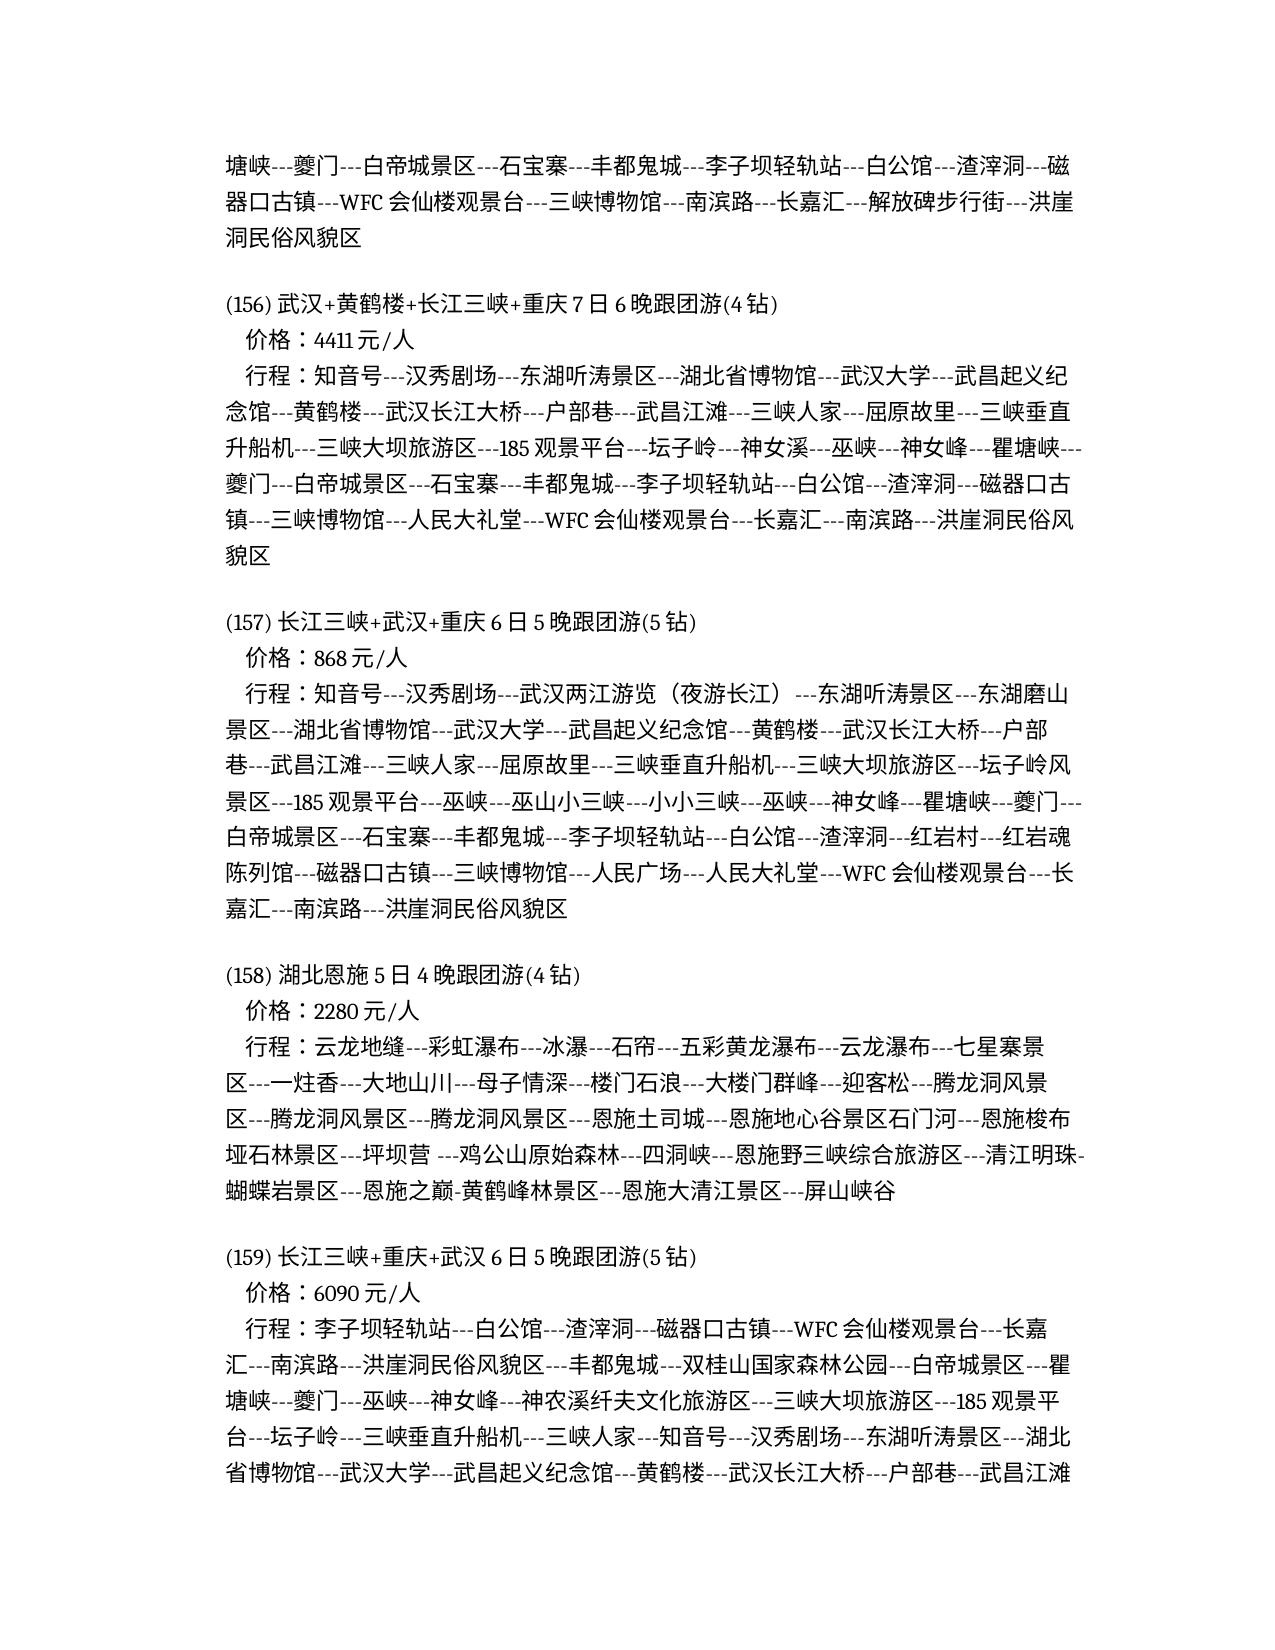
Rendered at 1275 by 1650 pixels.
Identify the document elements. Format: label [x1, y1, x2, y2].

list [187, 150, 1087, 1488]
